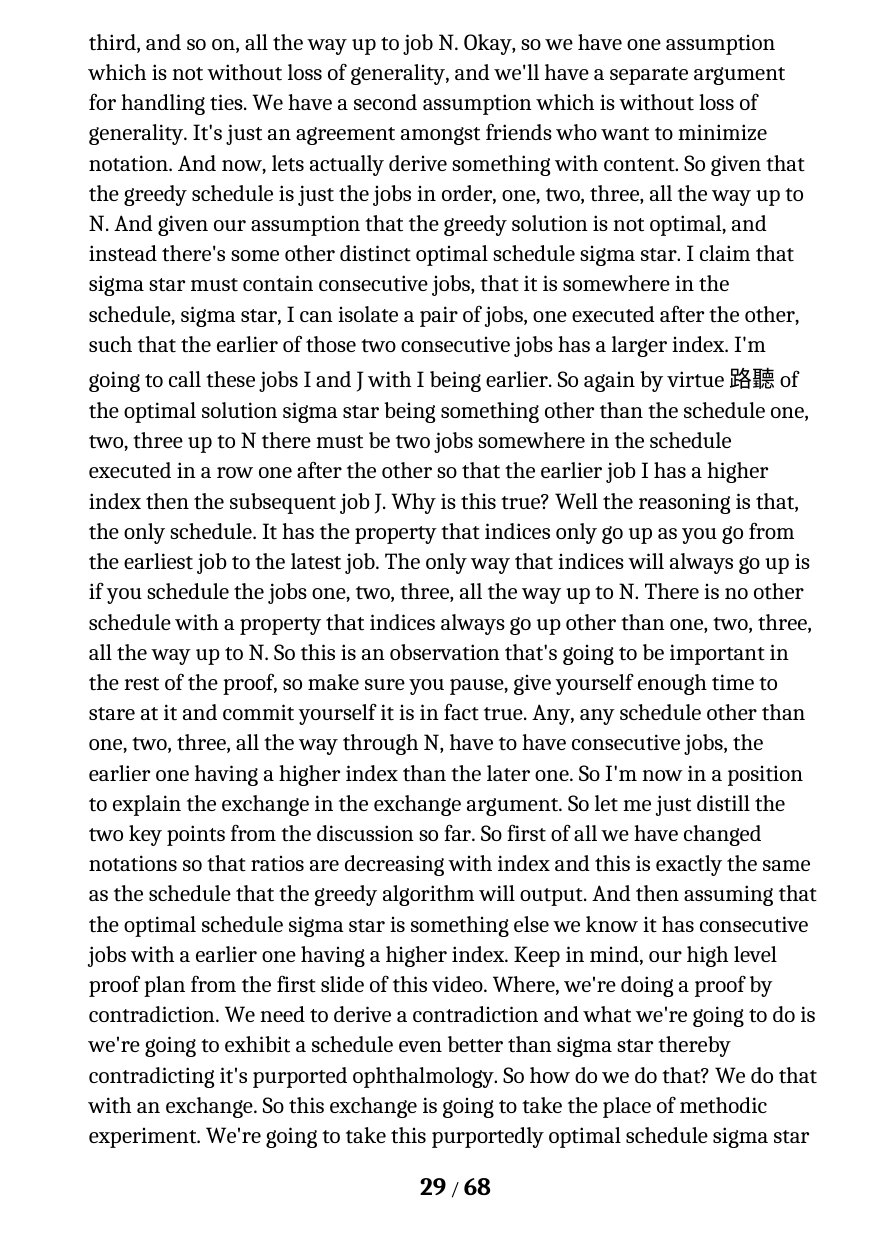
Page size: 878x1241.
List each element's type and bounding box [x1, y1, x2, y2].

text [89, 29, 818, 1149]
